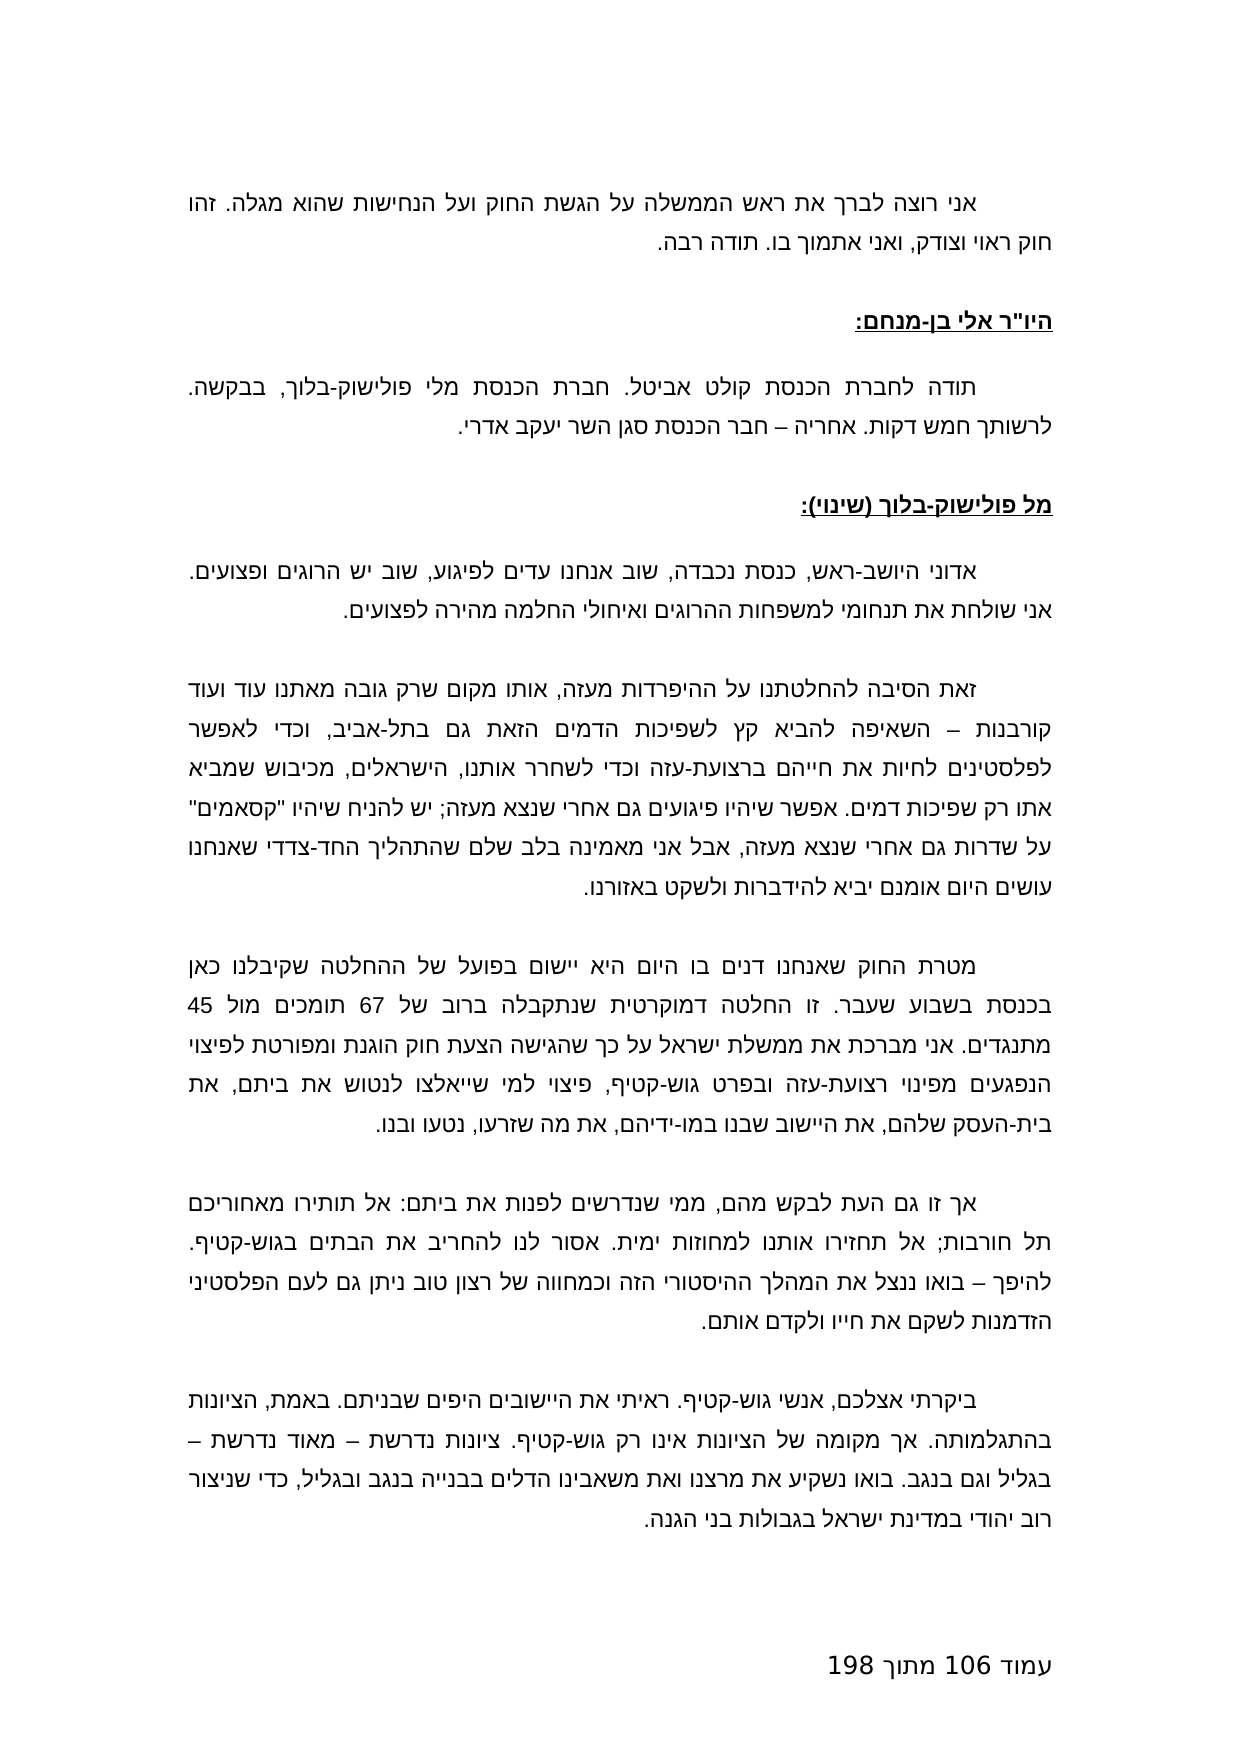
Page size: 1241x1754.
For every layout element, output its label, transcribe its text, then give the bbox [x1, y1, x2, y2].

text מטרת החוק שאנחנו דנים בו היום היא יישום בפועל של ההחלטה שקיבלנו כאן בכנסת בשבוע שעבר. זו החלטה דמוקרטית שנתקבלה ברוב של 67 תומכים מול 45 מתנגדים. אני מברכת את ממשלת ישראל על כך שהגישה הצעת חוק הוגנת ומפורטת לפיצוי הנפגעים מפינוי רצועת-עזה ובפרט גוש-קטיף, פיצוי למי שייאלצו לנטוש את ביתם, את בית-העסק שלהם, את היישוב שבנו במו-ידיהם, את מה שזרעו, נטעו ובנו. [187, 953, 1053, 1137]
text אך זו גם העת לבקש מהם, ממי שנדרשים לפנות את ביתם: אל תותירו מאחוריכם תל חורבות; אל תחזירו אותנו למחוזות ימית. אסור לנו להחריב את הבתים בגוש-קטיף. להיפך – בואו ננצל את המהלך ההיסטורי הזה וכמחווה של רצון טוב ניתן גם לעם הפלסטיני הזדמנות לשקם את חייו ולקדם אותם. [187, 1190, 1053, 1334]
text תודה לחברת הכנסת קולט אביטל. חברת הכנסת מלי פולישוק-בלוך, בבקשה. לרשותך חמש דקות. אחריה – חבר הכנסת סגן השר יעקב אדרי. [187, 374, 1053, 439]
text ביקרתי אצלכם, אנשי גוש-קטיף. ראיתי את היישובים היפים שבניתם. באמת, הציונות בהתגלמותה. אך מקומה של הציונות אינו רק גוש-קטיף. ציונות נדרשת – מאוד נדרשת – בגליל וגם בנגב. בואו נשקיע את מרצנו ואת משאבינו הדלים בבנייה בנגב ובגליל, כדי שניצור רוב יהודי במדינת ישראל בגבולות בני הגנה. [187, 1387, 1053, 1532]
text אני רוצה לברך את ראש הממשלה על הגשת החוק ועל הנחישות שהוא מגלה. זהו חוק ראוי וצודק, ואני אתמוך בו. תודה רבה. [187, 189, 1053, 255]
text היו"ר אלי בן-מנחם: [187, 308, 1053, 334]
text מל פולישוק-בלוך (שינוי): [187, 492, 1053, 518]
text זאת הסיבה להחלטתנו על ההיפרדות מעזה, אותו מקום שרק גובה מאתנו עוד ועוד קורבנות – השאיפה להביא קץ לשפיכות הדמים הזאת גם בתל-אביב, וכדי לאפשר לפלסטינים לחיות את חייהם ברצועת-עזה וכדי לשחרר אותנו, הישראלים, מכיבוש שמביא אתו רק שפיכות דמים. אפשר שיהיו פיגועים גם אחרי שנצא מעזה; יש להניח שיהיו "קסאמים" על שדרות גם אחרי שנצא מעזה, אבל אני מאמינה בלב שלם שהתהליך החד-צדדי שאנחנו עושים היום אומנם יביא להידברות ולשקט באזורנו. [187, 676, 1053, 900]
text אדוני היושב-ראש, כנסת נכבדה, שוב אנחנו עדים לפיגוע, שוב יש הרוגים ופצועים. אני שולחת את תנחומי למשפחות ההרוגים ואיחולי החלמה מהירה לפצועים. [187, 558, 1053, 624]
